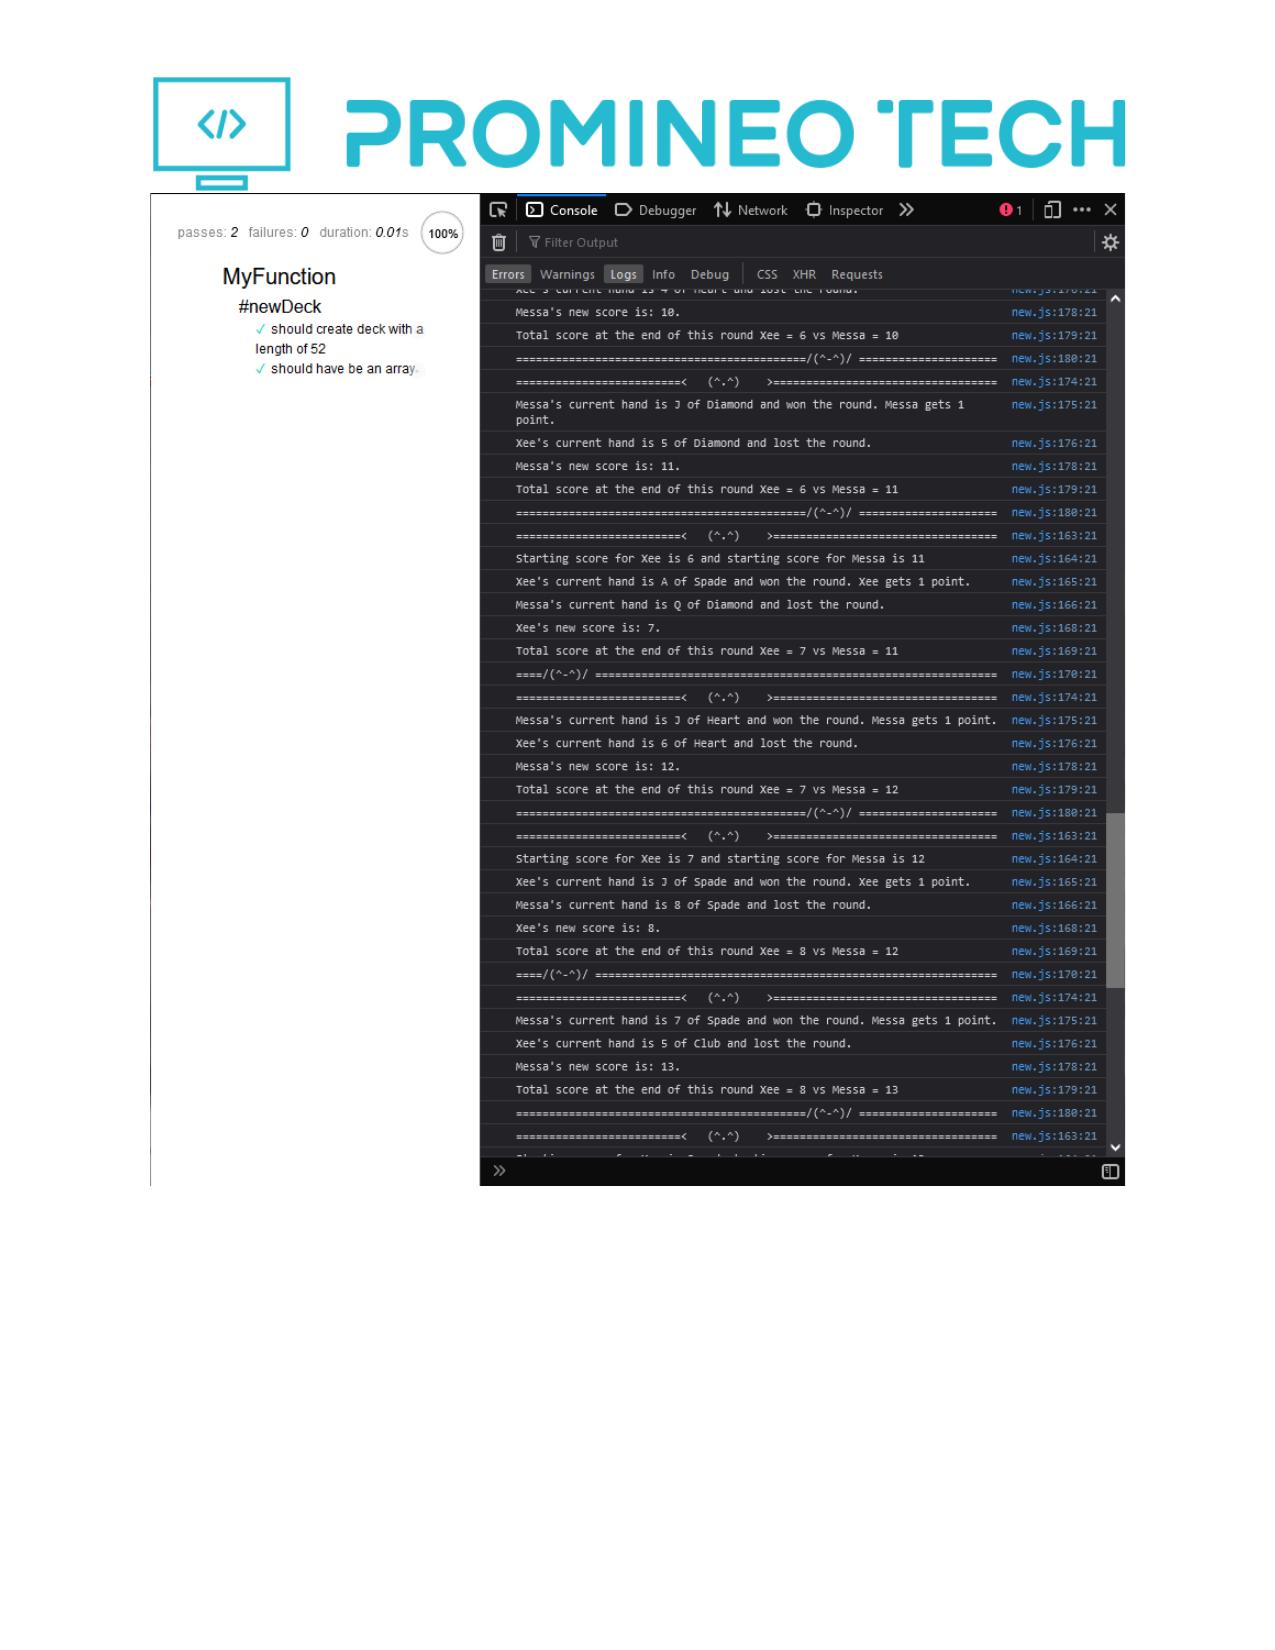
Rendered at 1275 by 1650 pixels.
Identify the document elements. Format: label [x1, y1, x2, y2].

picture [150, 75, 1125, 1186]
